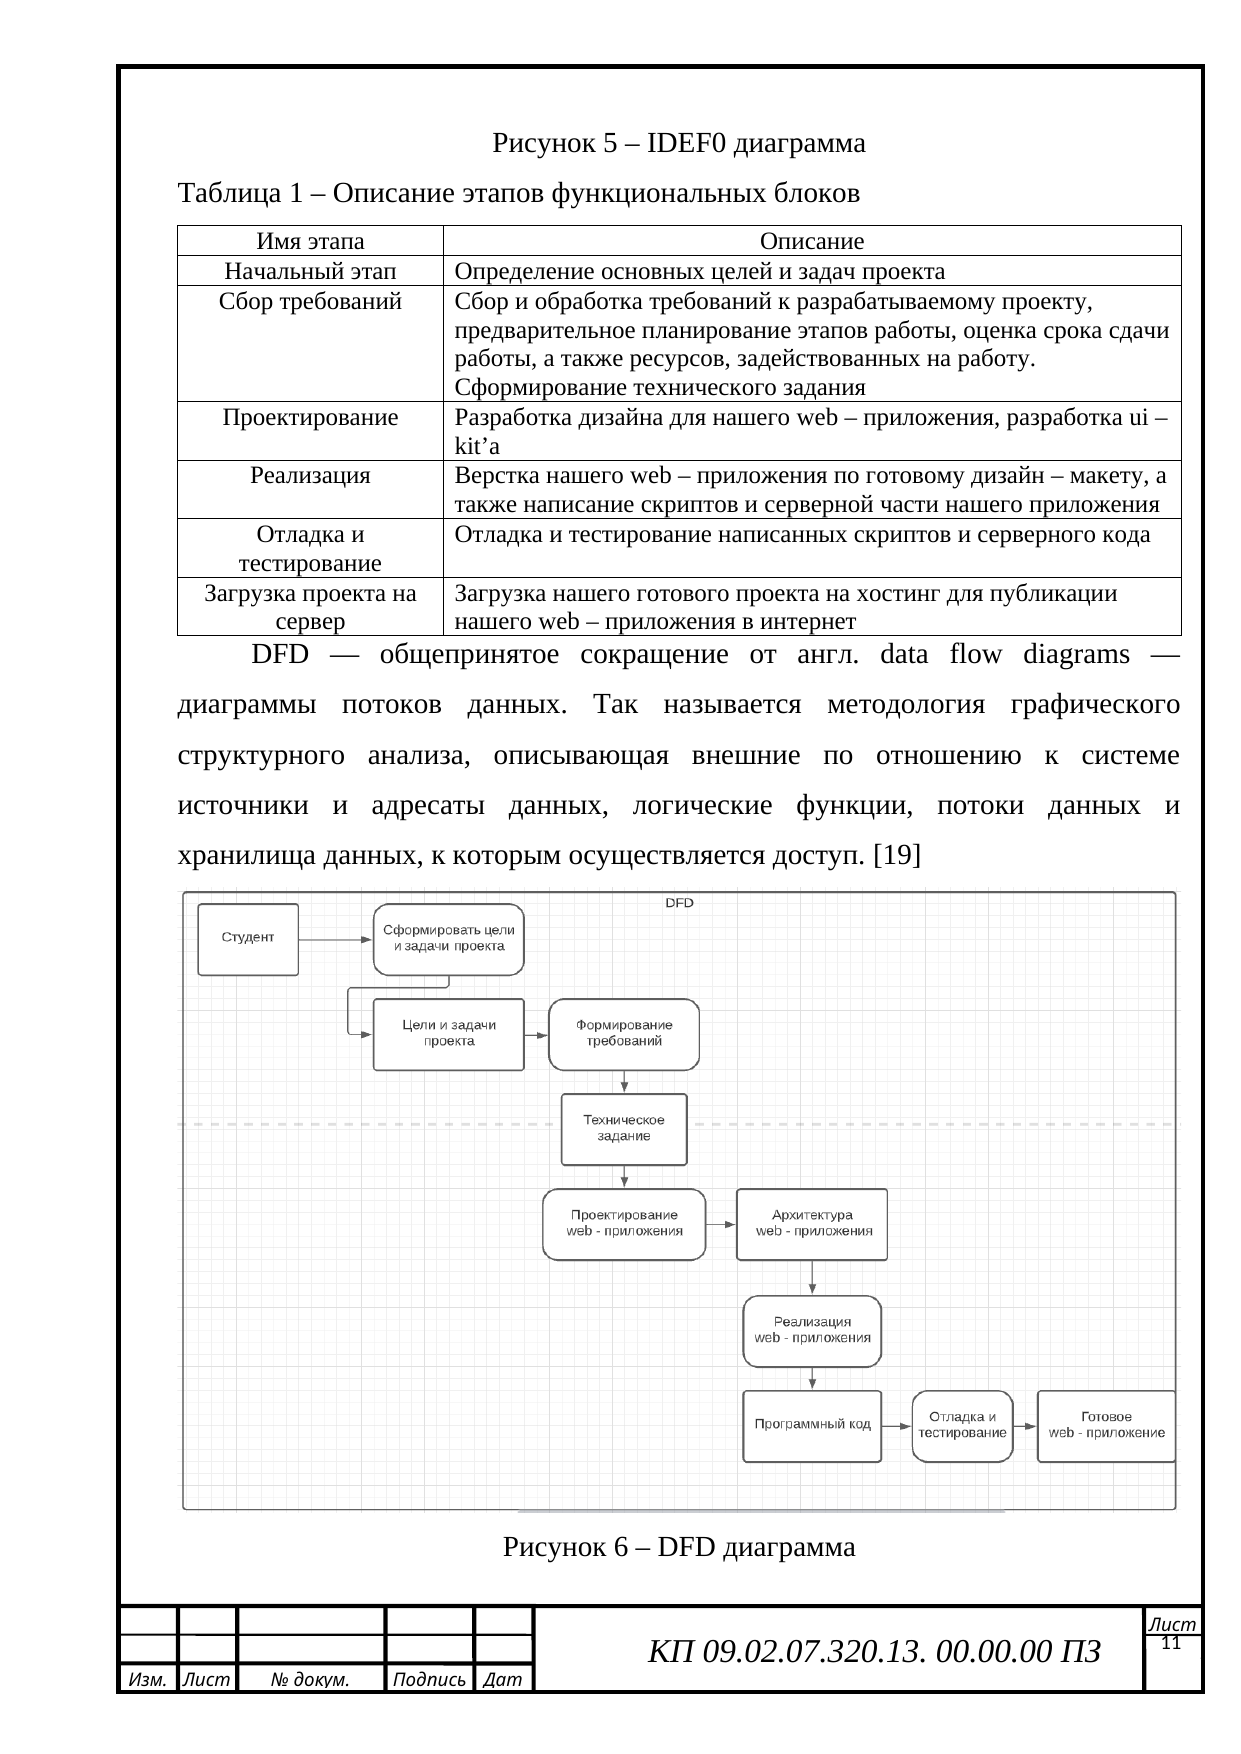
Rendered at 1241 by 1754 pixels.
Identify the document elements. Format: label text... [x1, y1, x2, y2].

text Таблица 1 – Описание этапов функциональных блоков [177, 175, 1181, 208]
table_cell Проектирование [178, 402, 443, 459]
text Рисунок 5 – IDEF0 диаграмма [177, 125, 1181, 158]
table_cell Отладка и тестирование написанных скриптов и серверного кода [444, 519, 1181, 577]
table_cell Сбор требований [178, 286, 443, 401]
table_header Описание [444, 226, 1181, 255]
table_cell Отладка и тестирование [178, 519, 443, 577]
text Рисунок 6 – DFD диаграмма [177, 1529, 1181, 1563]
table_cell Разработка дизайна для нашего web – приложения, разработка ui – kit’a [444, 402, 1181, 459]
table_cell Загрузка проекта на сервер [178, 578, 443, 635]
table_cell Начальный этап [178, 256, 443, 285]
table_cell Реализация [178, 461, 443, 518]
table_cell Сбор и обработка требований к разрабатываемому проекту, предварительное планирование этапов работы, оценка срока сдачи работы, а также ресурсов, задействованных на работу. Сформирование технического задания [444, 286, 1181, 401]
picture [177, 887, 1182, 1513]
text DFD — общепринятое сокращение от англ. data flow diagrams — диаграммы потоков данных. Так называется методология графического структурного анализа, описывающая внешние по отношению к системе источники и адресаты данных, логические функции, потоки данных и хранилища данных, к которым осуществляется доступ. [19] [177, 636, 1181, 871]
table_cell Верстка нашего web – приложения по готовому дизайн – макету, а также написание скриптов и серверной части нашего приложения [444, 461, 1181, 518]
table_cell Определение основных целей и задач проекта [444, 256, 1181, 285]
table_cell Загрузка нашего готового проекта на хостинг для публикации нашего web – приложения в интернет [444, 578, 1181, 635]
table_header Имя этапа [178, 226, 443, 255]
